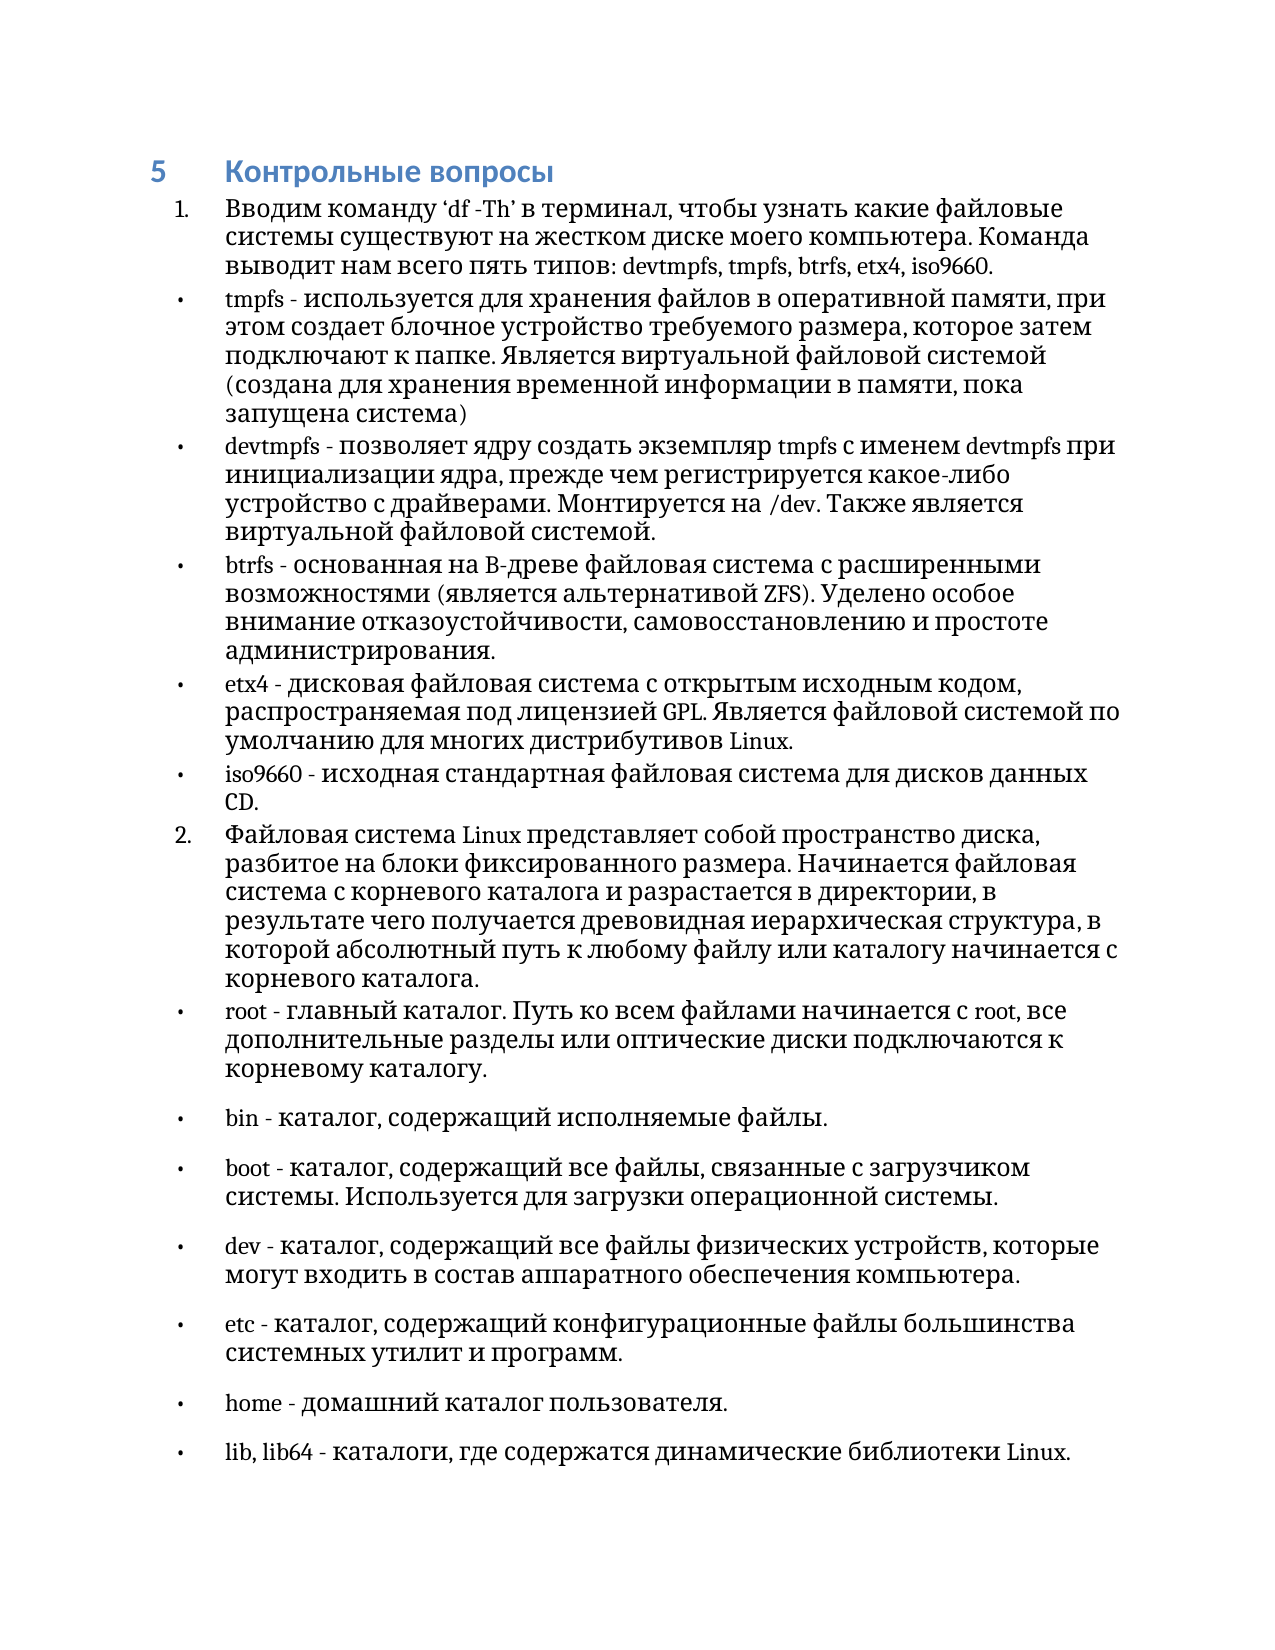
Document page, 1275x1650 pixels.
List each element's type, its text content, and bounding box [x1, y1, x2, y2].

list etx4 - дисковая файловая система с открытым исходным кодом, распространяемая под лицензией GPL. Является файловой системой по умолчанию для многих дистрибутивов Linux. [175, 669, 1125, 756]
list dev - каталог, содержащий все файлы физических устройств, которые могут входить в состав аппаратного обеспечения компьютера. [175, 1232, 1125, 1289]
list etc - каталог, содержащий конфигурационные файлы большинства системных утилит и программ. [175, 1310, 1125, 1368]
list bin - каталог, содержащий исполняемые файлы. [175, 1104, 1125, 1133]
list devtmpfs - позволяет ядру создать экземпляр tmpfs с именем devtmpfs при инициализации ядра, прежде чем регистрируется какое-либо устройство с драйверами. Монтируется на /dev. Также является виртуальной файловой системой. [175, 432, 1125, 547]
list boot - каталог, содержащий все файлы, связанные с загрузчиком системы. Используется для загрузки операционной системы. [175, 1154, 1125, 1211]
subtitle 5 Контрольные вопросы [150, 150, 1125, 191]
list lib, lib64 - каталоги, где содержатся динамические библиотеки Linux. [175, 1438, 1125, 1467]
list Файловая система Linux представляет собой пространство диска, разбитое на блоки фиксированного размера. Начинается файловая система с корневого каталога и разрастается в директории, в результате чего получается древовидная иерархическая структура, в которой абсолютный путь к любому файлу или каталогу начинается с корневого каталога. [175, 821, 1125, 993]
list iso9660 - исходная стандартная файловая система для дисков данных CD. [175, 759, 1125, 817]
list tmpfs - используется для хранения файлов в оперативной памяти, при этом создает блочное устройство требуемого размера, которое затем подключают к папке. Является виртуальной файловой системой (создана для хранения временной информации в памяти, пока запущена система) [175, 284, 1125, 428]
list home - домашний каталог пользователя. [175, 1389, 1125, 1417]
list Вводим команду ‘df -Th’ в терминал, чтобы узнать какие файловые системы существуют на жестком диске моего компьютера. Команда выводит нам всего пять типов: devtmpfs, tmpfs, btrfs, etx4, iso9660. [175, 194, 1125, 281]
list btrfs - основанная на B-древе файловая система с расширенными возможностями (является альтернативой ZFS). Уделено особое внимание отказоустойчивости, самовосстановлению и простоте администрирования. [175, 551, 1125, 666]
list root - главный каталог. Путь ко всем файлами начинается с root, все дополнительные разделы или оптические диски подключаются к корневому каталогу. [175, 997, 1125, 1083]
